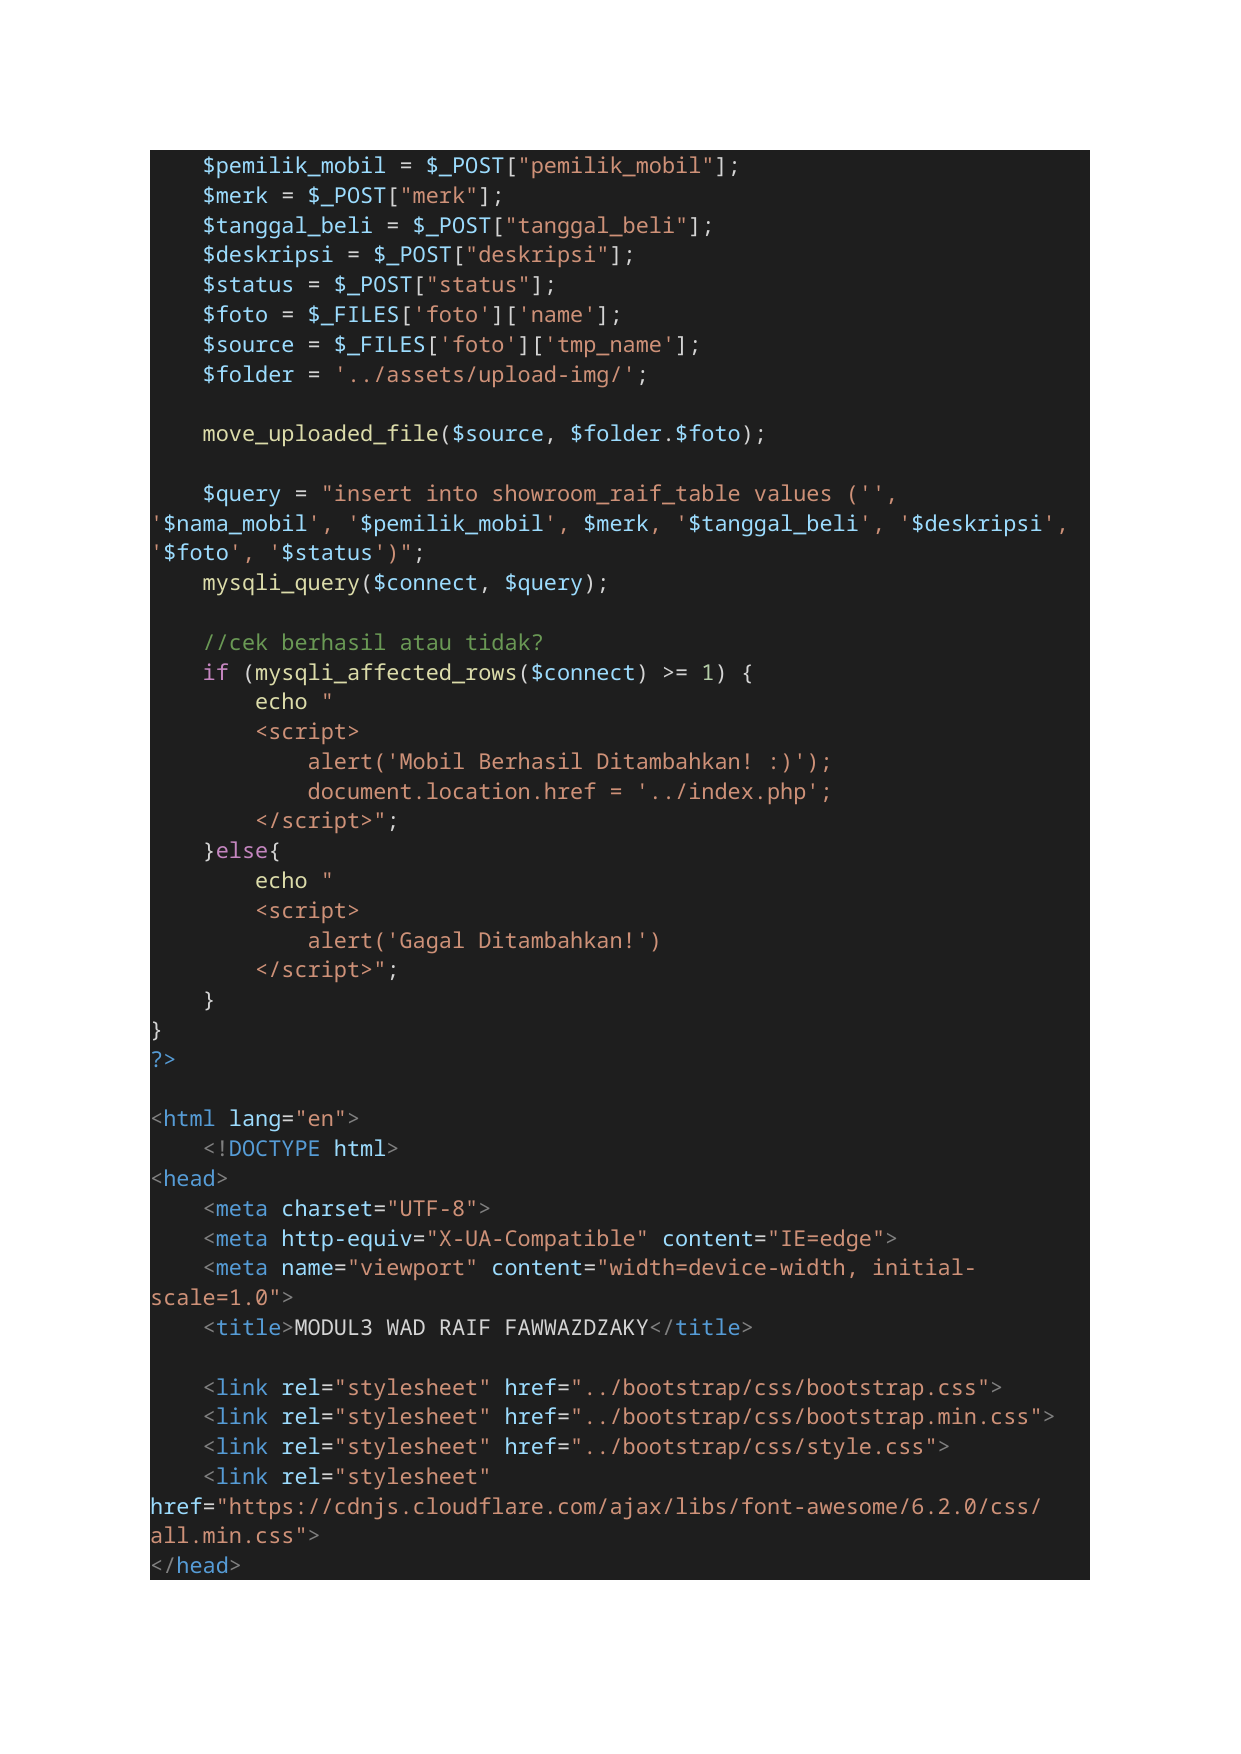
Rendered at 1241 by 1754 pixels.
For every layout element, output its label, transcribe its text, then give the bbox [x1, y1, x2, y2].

text <link rel="stylesheet" href="../bootstrap/css/bootstrap.min.css"> [150, 1401, 1090, 1431]
text <link rel="stylesheet" href="../bootstrap/css/bootstrap.css"> [150, 1371, 1090, 1401]
text alert('Mobil Berhasil Ditambahkan! :)'); [150, 746, 1090, 776]
text if (mysqli_affected_rows($connect) >= 1) { [150, 656, 1090, 686]
text ?> [150, 1044, 1090, 1073]
text echo " [150, 686, 1090, 716]
text </script>"; [150, 805, 1090, 835]
text $query = "insert into showroom_raif_table values ('', '$nama_mobil', '$pemilik_mobil', $merk, '$tanggal_beli', '$deskripsi', '$foto', '$status')"; [150, 478, 1090, 567]
text mysqli_query($connect, $query); [150, 567, 1090, 597]
text $folder = '../assets/upload-img/'; [150, 358, 1090, 388]
text <link rel="stylesheet" href="https://cdnjs.cloudflare.com/ajax/libs/font-awesome/6.2.0/css/all.min.css"> [150, 1461, 1090, 1550]
text $status = $_POST["status"]; [150, 269, 1090, 299]
text } [150, 984, 1090, 1014]
text <meta http-equiv="X-UA-Compatible" content="IE=edge"> [150, 1222, 1090, 1252]
text move_uploaded_file($source, $folder.$foto); [150, 418, 1090, 448]
text //cek berhasil atau tidak? [150, 627, 1090, 656]
text <meta name="viewport" content="width=device-width, initial-scale=1.0"> [150, 1252, 1090, 1312]
text document.location.href = '../index.php'; [150, 776, 1090, 805]
text $tanggal_beli = $_POST["tanggal_beli"]; [150, 209, 1090, 239]
text <meta charset="UTF-8"> [150, 1193, 1090, 1222]
text }else{ [150, 835, 1090, 865]
text echo " [150, 865, 1090, 895]
text $deskripsi = $_POST["deskripsi"]; [150, 239, 1090, 269]
text <title>MODUL3 WAD RAIF FAWWAZDZAKY</title> [150, 1312, 1090, 1342]
text $foto = $_FILES['foto']['name']; [150, 299, 1090, 329]
text <html lang="en"> [150, 1103, 1090, 1133]
text $source = $_FILES['foto']['tmp_name']; [150, 329, 1090, 358]
text </script>"; [150, 954, 1090, 984]
text <head> [150, 1163, 1090, 1193]
text $merk = $_POST["merk"]; [150, 180, 1090, 209]
text <script> [150, 895, 1090, 924]
text </head> [150, 1550, 1090, 1580]
text $pemilik_mobil = $_POST["pemilik_mobil"]; [150, 150, 1090, 180]
text alert('Gagal Ditambahkan!') [150, 924, 1090, 954]
text <!DOCTYPE html> [150, 1133, 1090, 1163]
text <script> [150, 716, 1090, 746]
text } [150, 1014, 1090, 1044]
text <link rel="stylesheet" href="../bootstrap/css/style.css"> [150, 1431, 1090, 1461]
